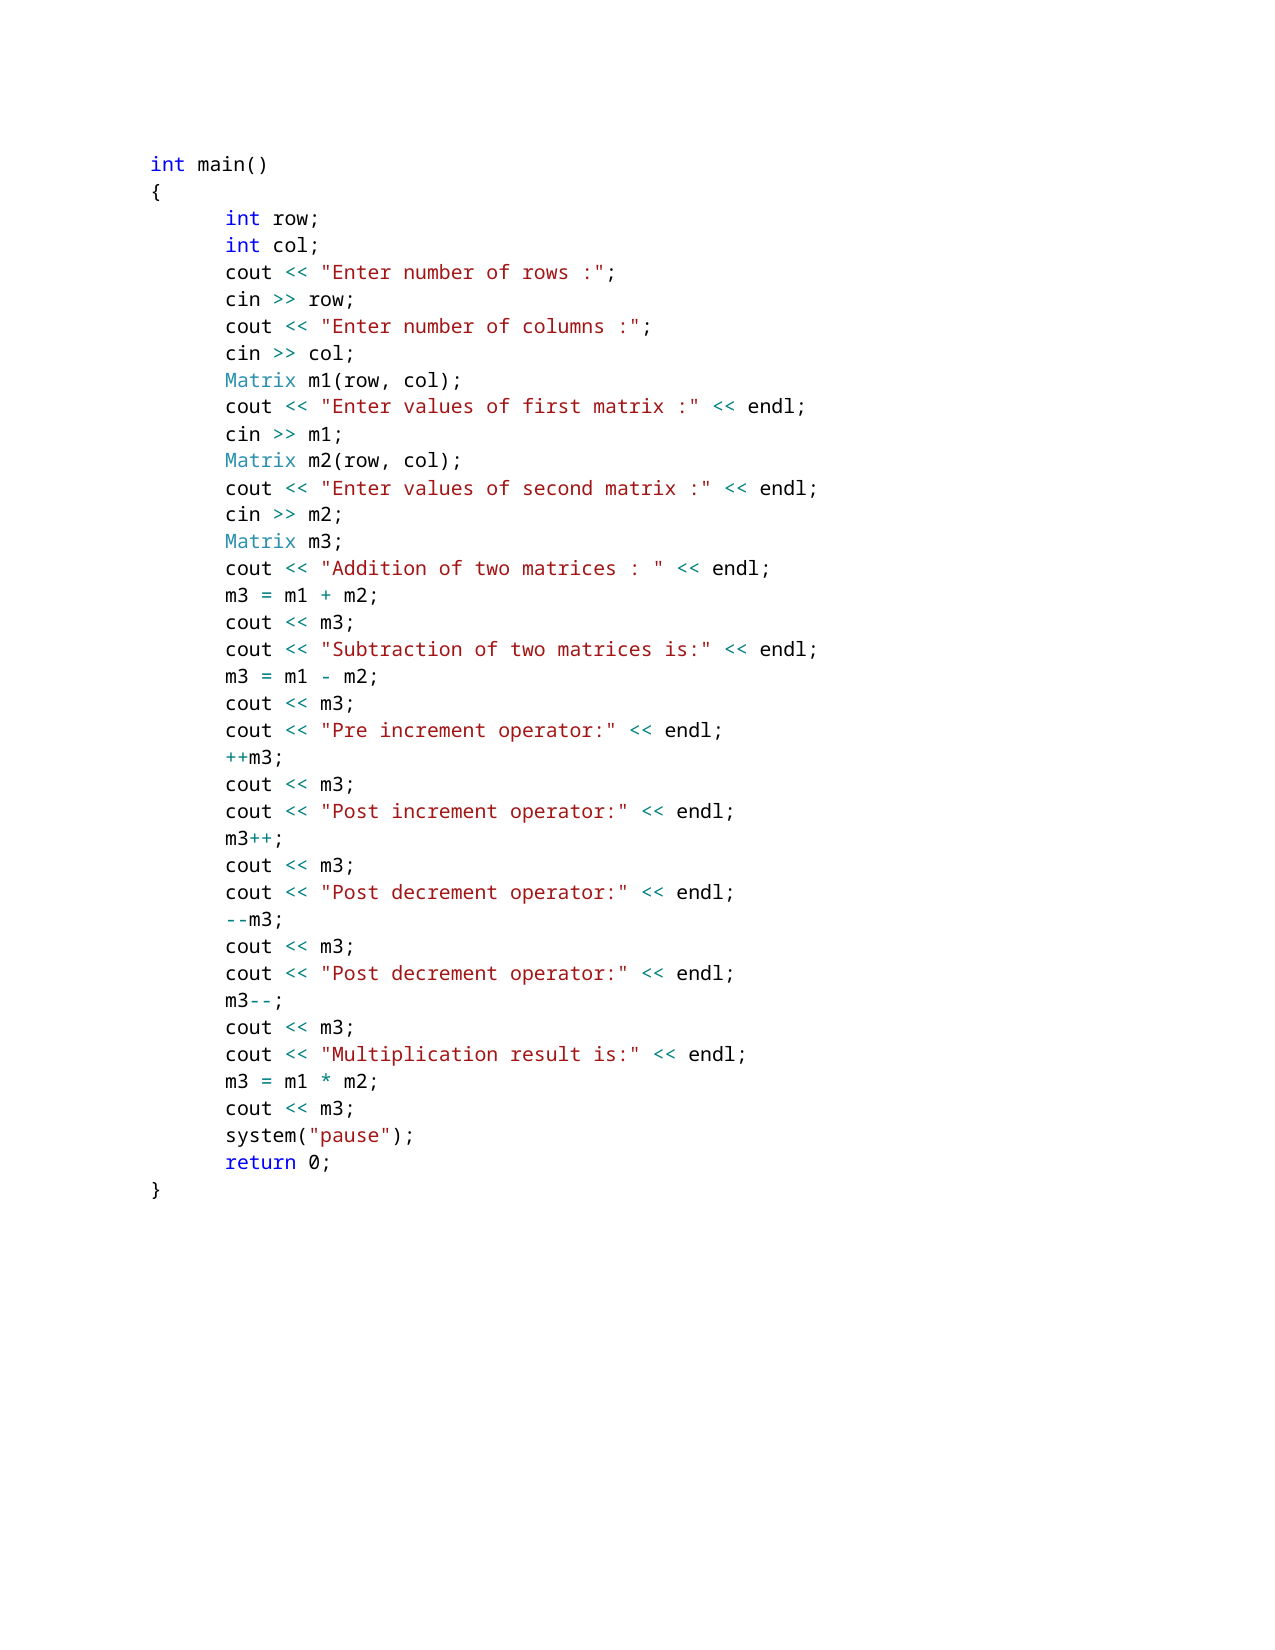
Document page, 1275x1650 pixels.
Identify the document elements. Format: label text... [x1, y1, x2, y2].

text cout << m3; [150, 1094, 1125, 1121]
text { [150, 177, 1125, 204]
text m3 = m1 - m2; [150, 663, 1125, 689]
text cout << "Multiplication result is:" << endl; [150, 1040, 1125, 1067]
text cout << m3; [150, 771, 1125, 797]
text cout << "Subtraction of two matrices is:" << endl; [150, 636, 1125, 663]
text int col; [150, 231, 1125, 258]
text cout << "Enter number of columns :"; [150, 312, 1125, 339]
text cout << "Pre increment operator:" << endl; [150, 717, 1125, 743]
text m3 = m1 + m2; [150, 582, 1125, 609]
text m3++; [150, 824, 1125, 851]
text cin >> m1; [150, 420, 1125, 447]
text cout << "Post decrement operator:" << endl; [150, 878, 1125, 905]
text cout << m3; [150, 851, 1125, 878]
text int row; [150, 204, 1125, 231]
text cout << "Enter values of first matrix :" << endl; [150, 393, 1125, 420]
text Matrix m2(row, col); [150, 447, 1125, 474]
text cout << "Enter values of second matrix :" << endl; [150, 474, 1125, 501]
text Matrix m3; [150, 528, 1125, 555]
text ++m3; [150, 743, 1125, 771]
text m3 = m1 * m2; [150, 1067, 1125, 1094]
text Matrix m1(row, col); [150, 366, 1125, 393]
text m3--; [150, 986, 1125, 1013]
text cin >> col; [150, 339, 1125, 366]
text cin >> row; [150, 285, 1125, 312]
text cout << "Post decrement operator:" << endl; [150, 959, 1125, 986]
text cout << "Addition of two matrices : " << endl; [150, 555, 1125, 582]
text --m3; [150, 905, 1125, 932]
text cout << m3; [150, 1013, 1125, 1040]
text return 0; [150, 1148, 1125, 1175]
text int main() [150, 150, 1125, 177]
text } [150, 1175, 1125, 1202]
text system("pause"); [150, 1121, 1125, 1148]
text cout << m3; [150, 689, 1125, 717]
text cout << "Post increment operator:" << endl; [150, 797, 1125, 824]
text cout << m3; [150, 609, 1125, 636]
text cout << m3; [150, 932, 1125, 959]
text cout << "Enter number of rows :"; [150, 258, 1125, 285]
text cin >> m2; [150, 501, 1125, 528]
